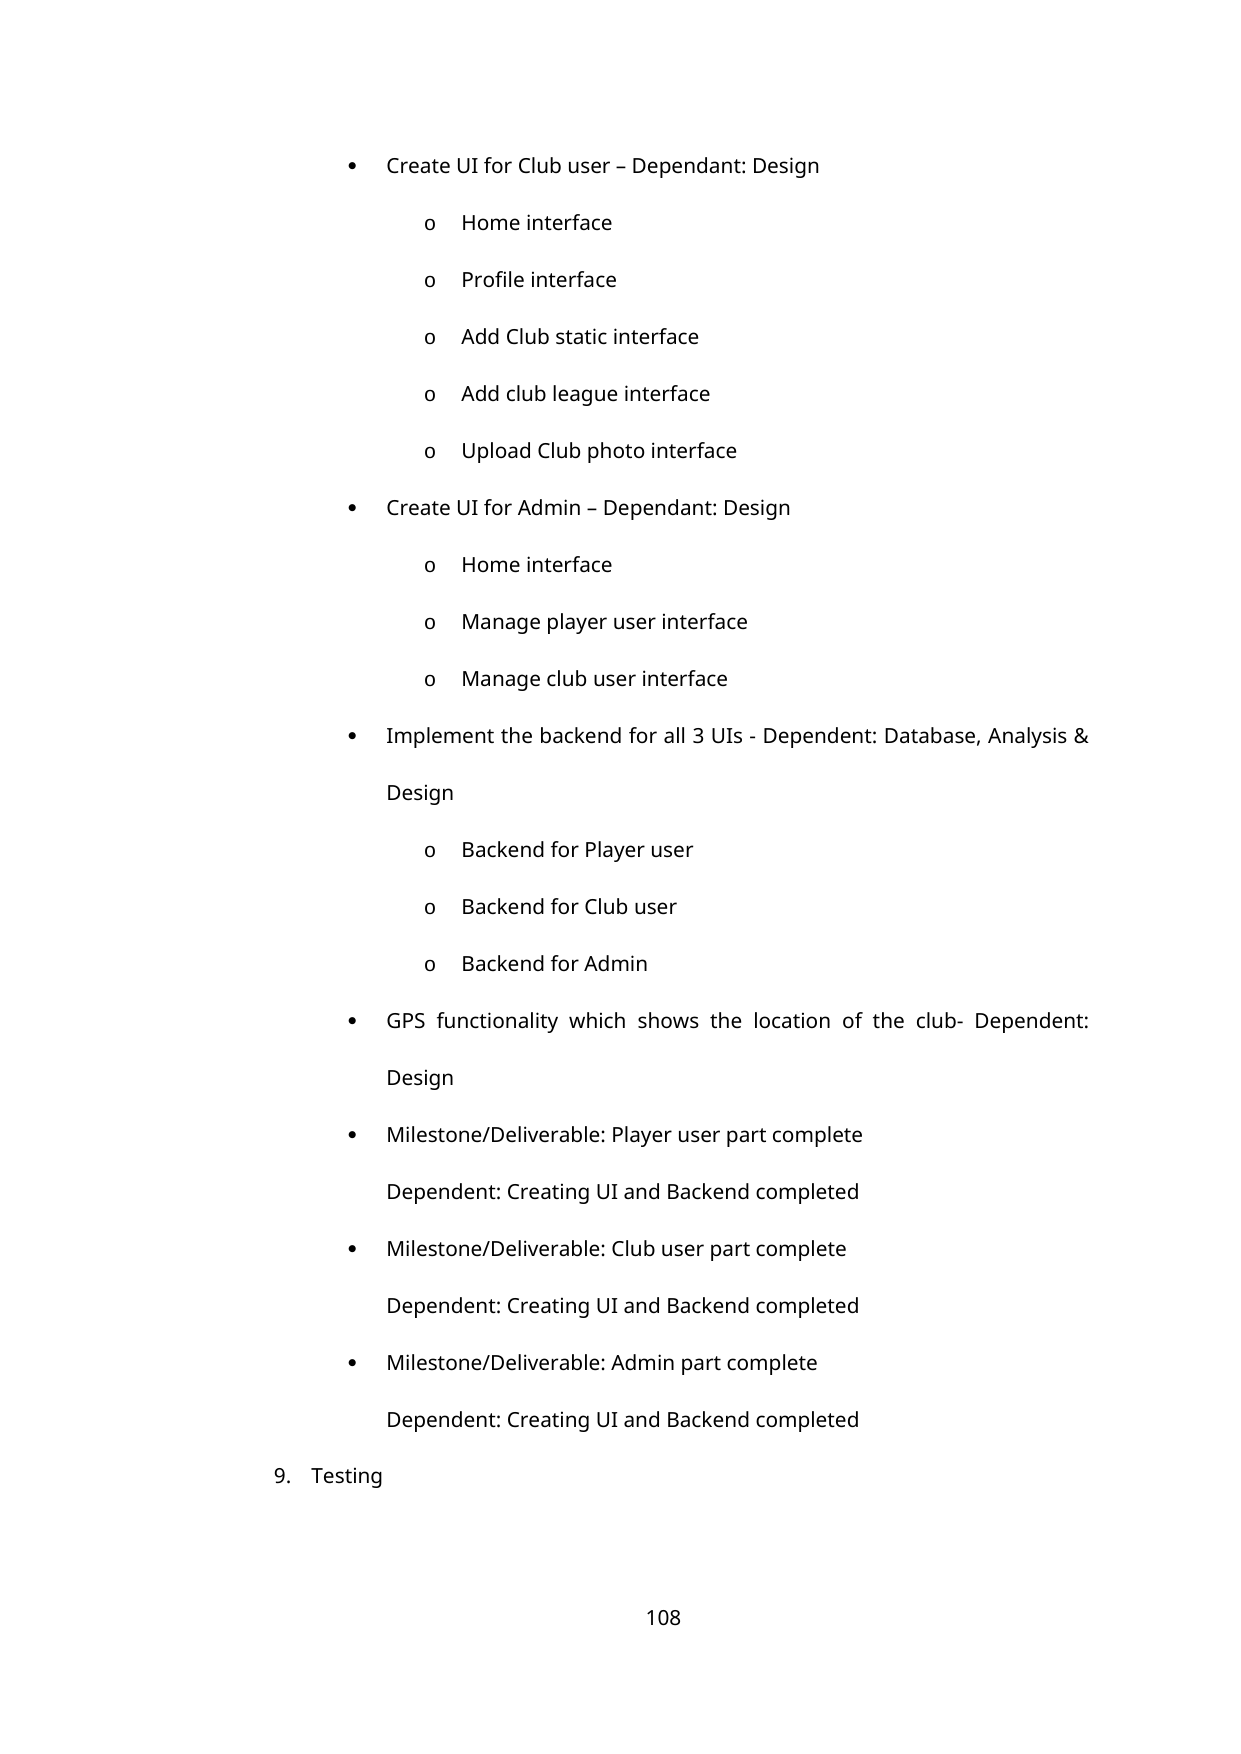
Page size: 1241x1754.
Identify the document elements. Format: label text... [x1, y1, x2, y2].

list Create UI for Club user – Dependant: Design [349, 151, 1090, 180]
list Backend for Club user [424, 892, 1090, 921]
list Testing [274, 1462, 1090, 1490]
list Manage club user interface [424, 664, 1090, 693]
list Dependent: Creating UI and Backend completed [386, 1405, 1090, 1433]
list Milestone/Deliverable: Player user part complete [349, 1120, 1090, 1149]
list Home interface [424, 208, 1090, 237]
list Add Club static interface [424, 322, 1090, 351]
list Upload Club photo interface [424, 436, 1090, 465]
list Manage player user interface [424, 607, 1090, 636]
list Home interface [424, 550, 1090, 579]
list Dependent: Creating UI and Backend completed [386, 1177, 1090, 1206]
list Implement the backend for all 3 UIs - Dependent: Database, Analysis & Design [349, 722, 1090, 807]
list GPS functionality which shows the location of the club- Dependent: Design [349, 1007, 1090, 1092]
list Milestone/Deliverable: Club user part complete [349, 1234, 1090, 1263]
list Create UI for Admin – Dependant: Design [349, 493, 1090, 522]
list Dependent: Creating UI and Backend completed [386, 1291, 1090, 1319]
list Backend for Admin [424, 949, 1090, 978]
list Backend for Player user [424, 835, 1090, 864]
list Profile interface [424, 265, 1090, 294]
list Milestone/Deliverable: Admin part complete [349, 1348, 1090, 1376]
list Add club league interface [424, 379, 1090, 408]
